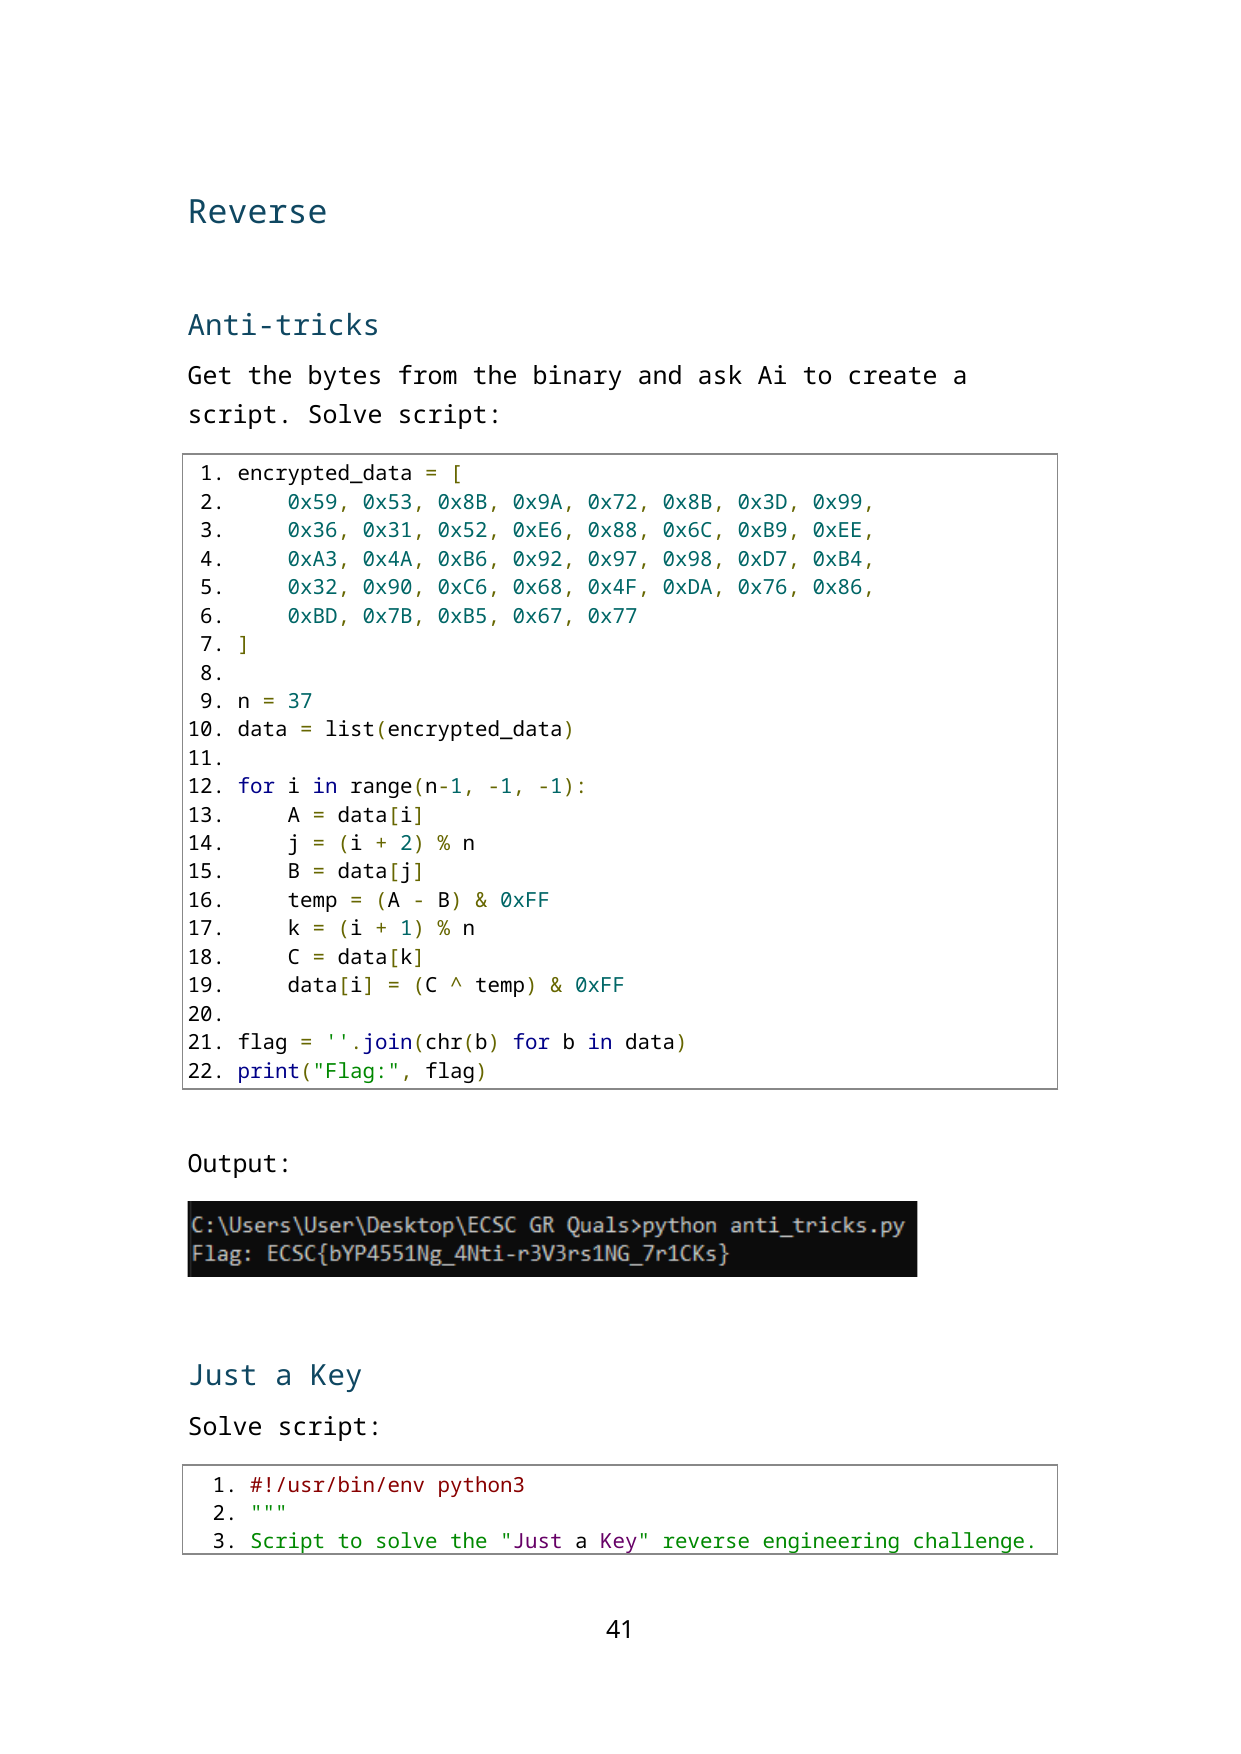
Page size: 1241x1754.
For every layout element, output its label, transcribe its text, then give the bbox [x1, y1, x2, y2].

text 4. 0xA3, 0x4A, 0xB6, 0x92, 0x97, 0x98, 0xD7, 0xB4, [187, 544, 1053, 572]
text 8. [187, 658, 1053, 686]
text 7. ] [187, 629, 1053, 658]
text 22. print("Flag:", flag) [183, 1050, 1057, 1088]
text 5. 0x32, 0x90, 0xC6, 0x68, 0x4F, 0xDA, 0x76, 0x86, [187, 572, 1053, 601]
text 12. for i in range(n-1, -1, -1): [187, 771, 1053, 800]
text 6. 0xBD, 0x7B, 0xB5, 0x67, 0x77 [187, 601, 1053, 629]
text 9. n = 37 [187, 686, 1053, 714]
text Output: [187, 1146, 1053, 1180]
text 14. j = (i + 2) % n [187, 828, 1053, 857]
text 18. C = data[k] [187, 942, 1053, 970]
text 10. data = list(encrypted_data) [187, 714, 1053, 743]
picture [187, 1201, 918, 1277]
text 1. #!/usr/bin/env python3 [183, 1466, 1057, 1498]
text Solve script: [187, 1408, 1053, 1442]
text 3. 0x36, 0x31, 0x52, 0xE6, 0x88, 0x6C, 0xB9, 0xEE, [187, 515, 1053, 544]
subtitle Anti-tricks [187, 304, 1053, 343]
subtitle Just a Key [187, 1354, 1053, 1394]
text 2. 0x59, 0x53, 0x8B, 0x9A, 0x72, 0x8B, 0x3D, 0x99, [187, 487, 1053, 515]
text 21. flag = ''.join(chr(b) for b in data) [187, 1027, 1053, 1050]
text 16. temp = (A - B) & 0xFF [187, 885, 1053, 913]
text 13. A = data[i] [187, 800, 1053, 828]
text 19. data[i] = (C ^ temp) & 0xFF [187, 970, 1053, 999]
text 11. [187, 743, 1053, 771]
text 2. """ [187, 1498, 1053, 1527]
subtitle Reverse [187, 187, 1053, 233]
text 20. [187, 999, 1053, 1027]
text 17. k = (i + 1) % n [187, 913, 1053, 942]
text 1. encrypted_data = [ [183, 455, 1057, 487]
text 15. B = data[j] [187, 857, 1053, 885]
text 3. Script to solve the "Just a Key" reverse engineering challenge. [187, 1527, 1053, 1553]
text Get the bytes from the binary and ask Ai to create a script. Solve script: [187, 358, 1053, 431]
